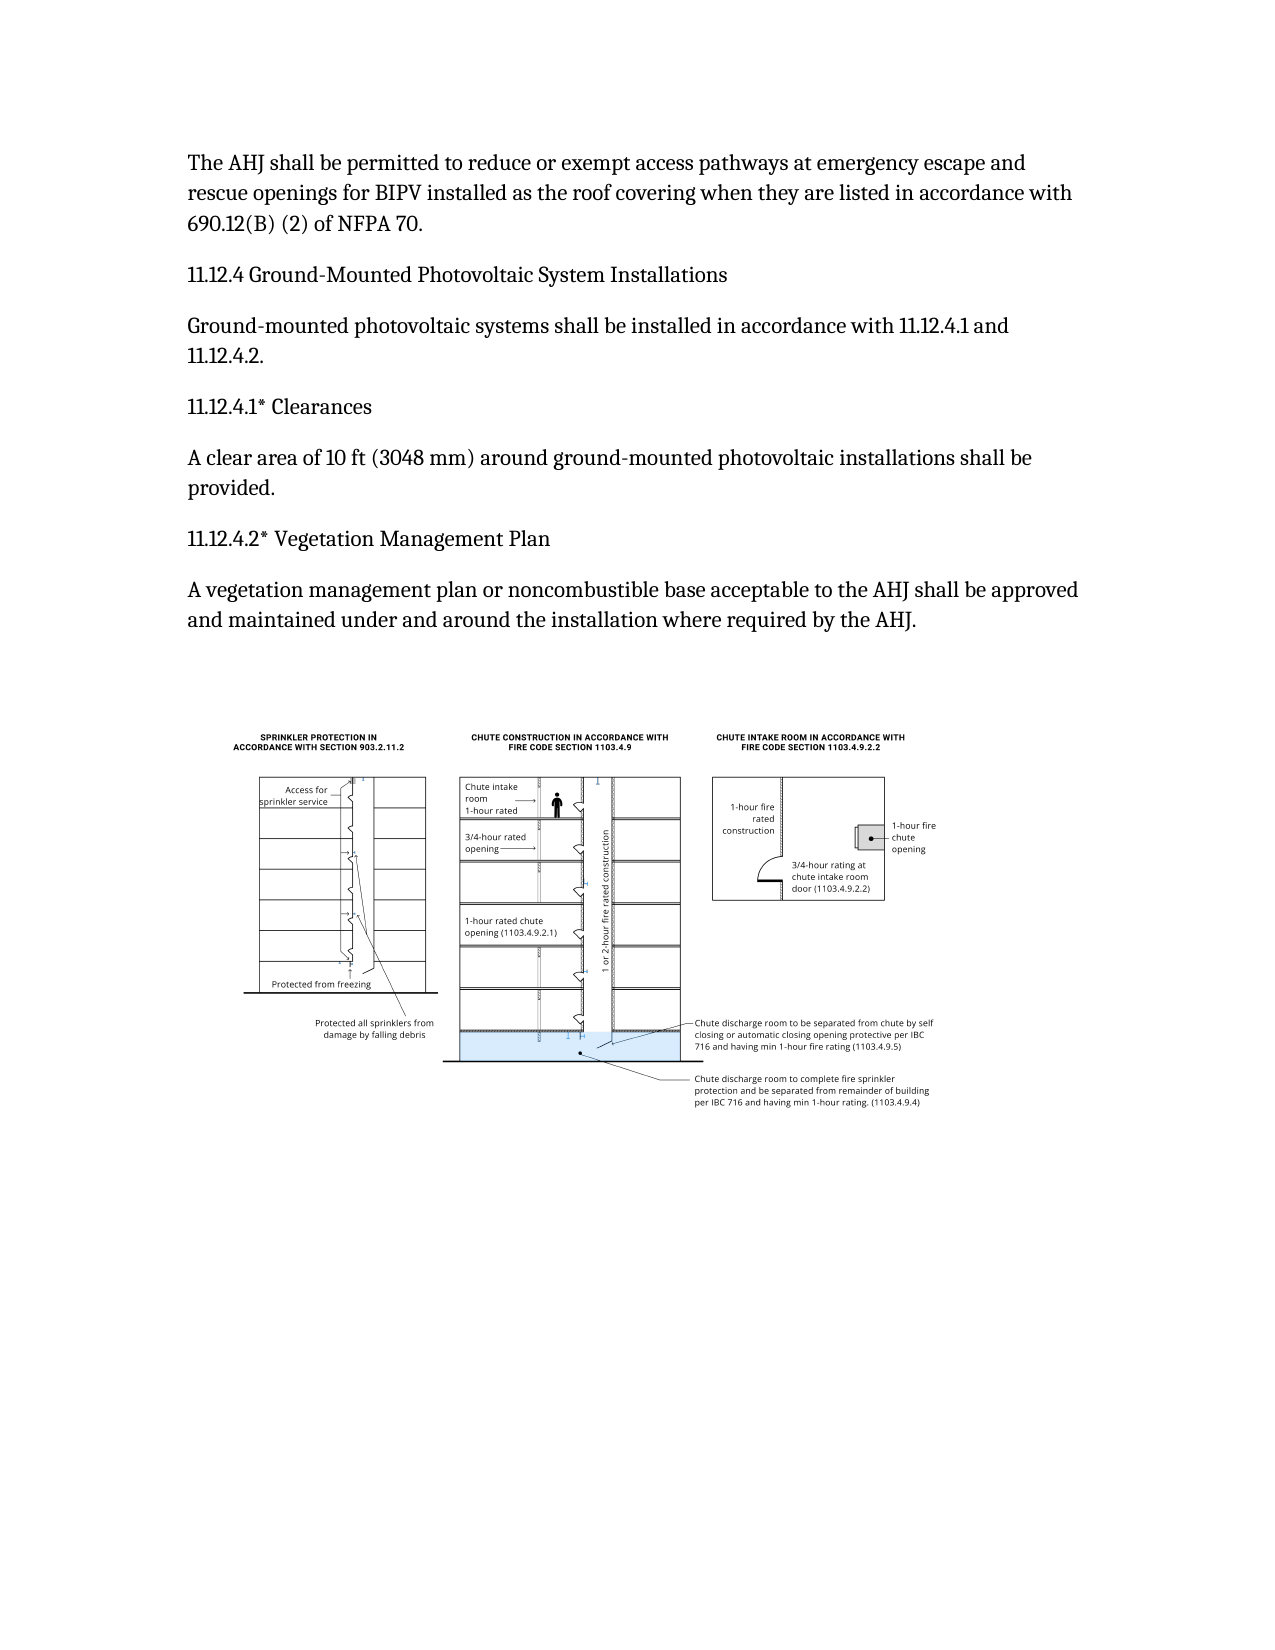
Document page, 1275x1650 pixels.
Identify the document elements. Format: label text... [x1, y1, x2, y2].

text A vegetation management plan or noncombustible base acceptable to the AHJ shall be approved and maintained under and around the installation where required by the AHJ. [187, 577, 1087, 634]
text 11.12.4.2* Vegetation Management Plan [187, 526, 1087, 552]
text 11.12.4.1* Clearances [187, 394, 1087, 420]
text Ground-mounted photovoltaic systems shall be installed in accordance with 11.12.4.1 and 11.12.4.2. [187, 312, 1087, 369]
text A clear area of 10 ft (3048 mm) around ground-mounted photovoltaic installations shall be provided. [187, 445, 1087, 501]
text The AHJ shall be permitted to reduce or exempt access pathways at emergency escape and rescue openings for BIPV installed as the roof covering when they are listed in accordance with 690.12(B) (2) of NFPA 70. [187, 150, 1087, 237]
picture [206, 709, 957, 1132]
text 11.12.4 Ground-Mounted Photovoltaic System Installations [187, 261, 1087, 288]
